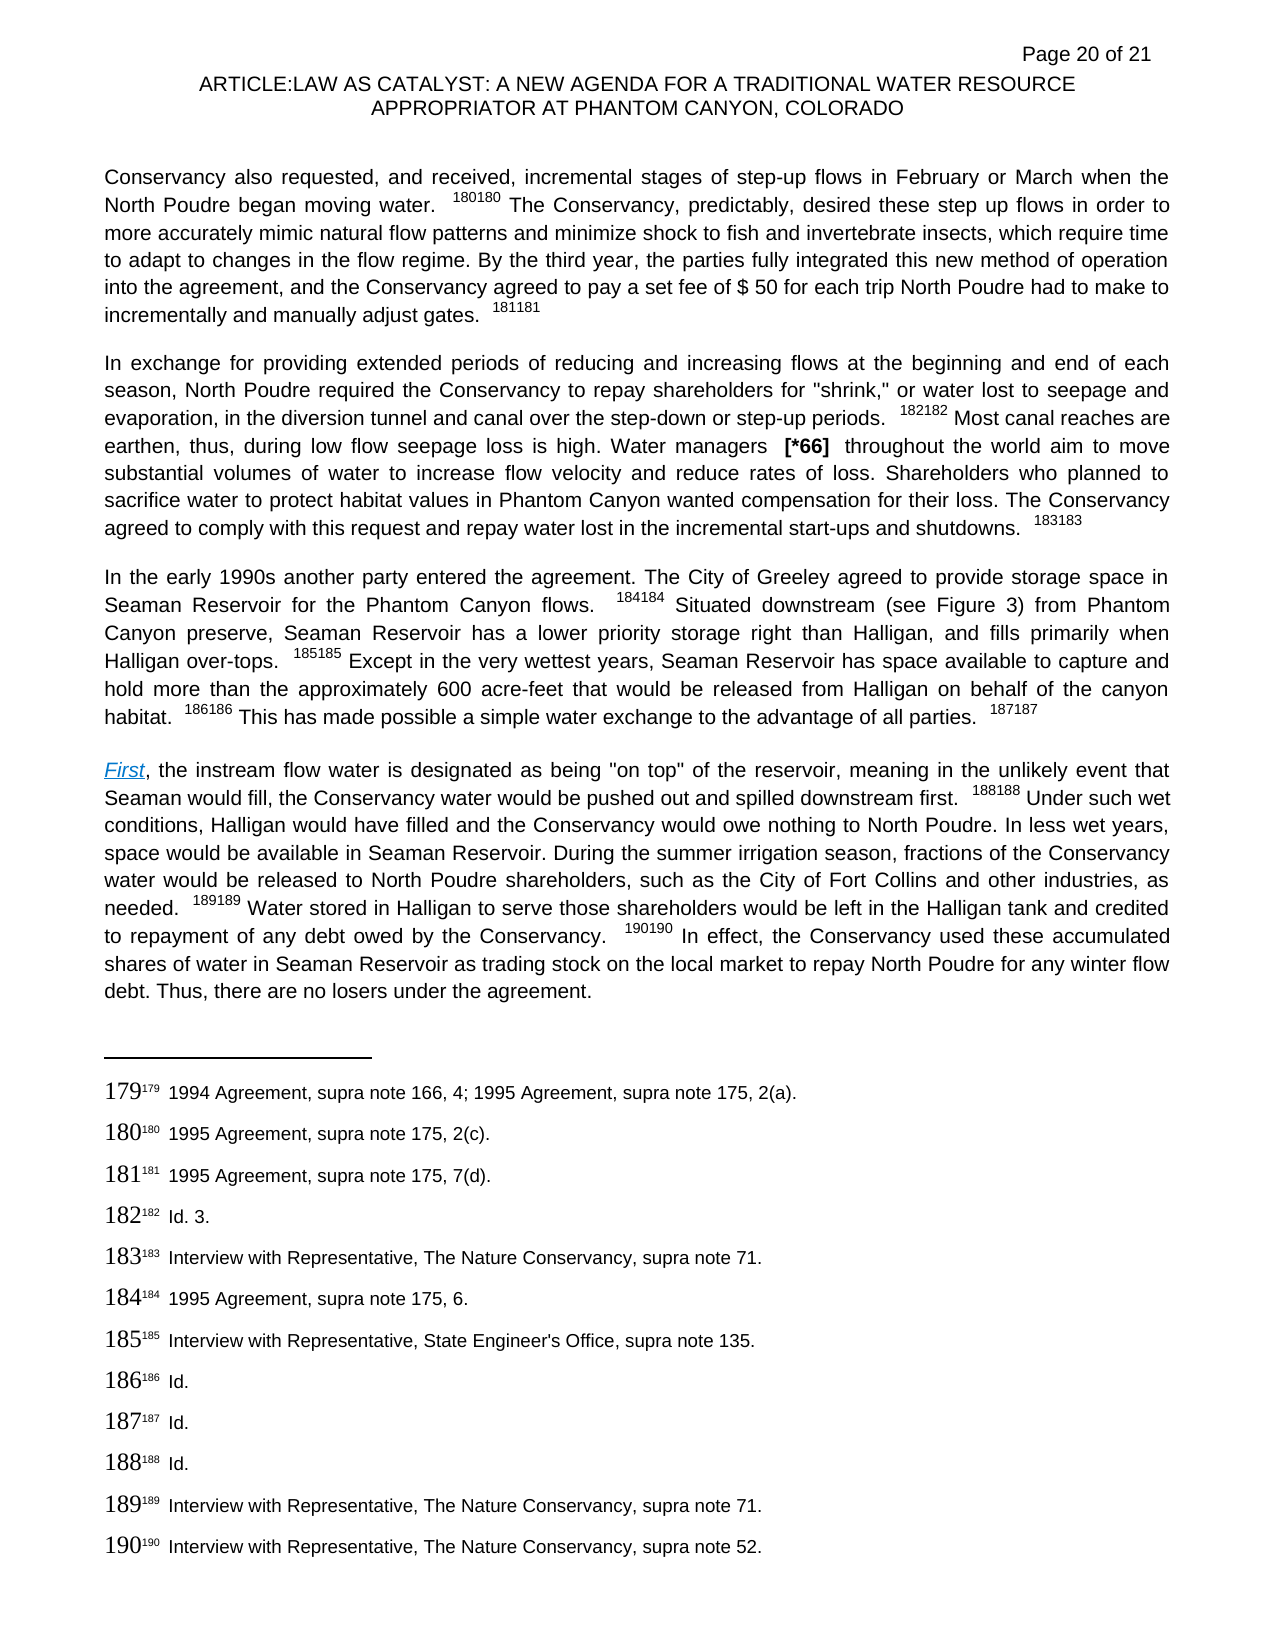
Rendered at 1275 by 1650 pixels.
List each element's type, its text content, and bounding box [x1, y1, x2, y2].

text In exchange for providing extended periods of reducing and increasing flows at the beginning and end of each season, North Poudre required the Conservancy to repay shareholders for "shrink," or water lost to seepage and evaporation, in the diversion tunnel and canal over the step-down or step-up periods. 182 Most canal reaches are earthen, thus, during low flow seepage loss is high. Water managers [*66] throughout the world aim to move substantial volumes of water to increase flow velocity and reduce rates of loss. Shareholders who planned to sacrifice water to protect habitat values in Phantom Canyon wanted compensation for their loss. The Conservancy agreed to comply with this request and repay water lost in the incremental start-ups and shutdowns. 183 [104, 348, 1171, 541]
text In the early 1990s another party entered the agreement. The City of Greeley agreed to provide storage space in Seaman Reservoir for the Phantom Canyon flows. 184 Situated downstream (see Figure 3) from Phantom Canyon preserve, Seaman Reservoir has a lower priority storage right than Halligan, and fills primarily when Halligan over-tops. 185 Except in the very wettest years, Seaman Reservoir has space available to capture and hold more than the approximately 600 acre-feet that would be released from Halligan on behalf of the canyon habitat. 186 This has made possible a simple water exchange to the advantage of all parties. 187 [104, 562, 1171, 729]
text In the second year, the Conservancy proposed that rather than shutting Halligan Reservoir's gates suddenly at the end of irrigation season, North Poudre could incrementally step-down flow over the course of days. 179 The Conservancy also requested, and received, incremental stages of step-up flows in February or March when the North Poudre began moving water. 180 The Conservancy, predictably, desired these step up flows in order to more accurately mimic natural flow patterns and minimize shock to fish and invertebrate insects, which require time to adapt to changes in the flow regime. By the third year, the parties fully integrated this new method of operation into the agreement, and the Conservancy agreed to pay a set fee of $ 50 for each trip North Poudre had to make to incrementally and manually adjust gates. 181 [104, 161, 1171, 327]
text First, the instream flow water is designated as being "on top" of the reservoir, meaning in the unlikely event that Seaman would fill, the Conservancy water would be pushed out and spilled downstream first. 188 Under such wet conditions, Halligan would have filled and the Conservancy would owe nothing to North Poudre. In less wet years, space would be available in Seaman Reservoir. During the summer irrigation season, fractions of the Conservancy water would be released to North Poudre shareholders, such as the City of Fort Collins and other industries, as needed. 189 Water stored in Halligan to serve those shareholders would be left in the Halligan tank and credited to repayment of any debt owed by the Conservancy. 190 In effect, the Conservancy used these accumulated shares of water in Seaman Reservoir as trading stock on the local market to repay North Poudre for any winter flow debt. Thus, there are no losers under the agreement. [104, 754, 1171, 1003]
